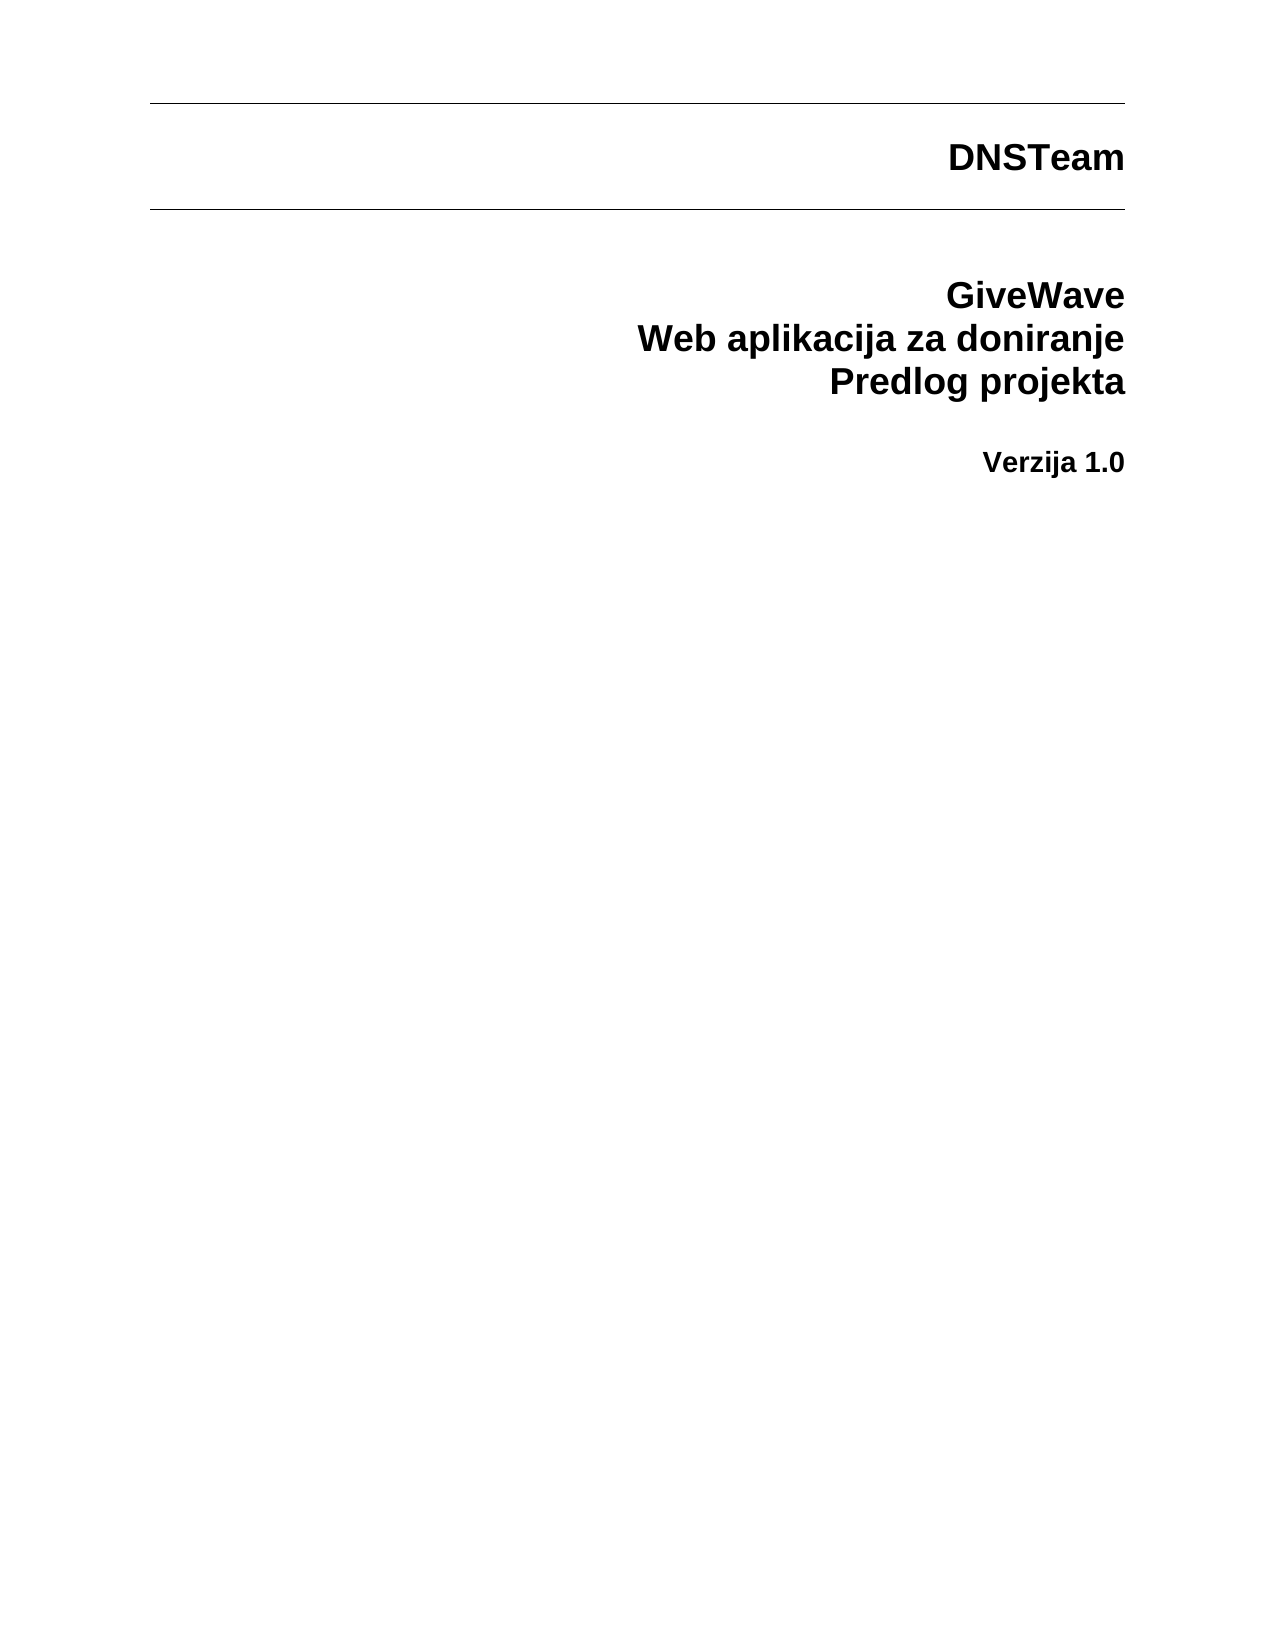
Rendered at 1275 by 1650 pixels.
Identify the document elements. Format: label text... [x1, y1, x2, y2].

title Web aplikacija za doniranje [150, 316, 1125, 359]
title Predlog projekta [150, 359, 1125, 402]
title Verzija 1.0 [150, 445, 1125, 479]
title GiveWave [150, 273, 1125, 316]
